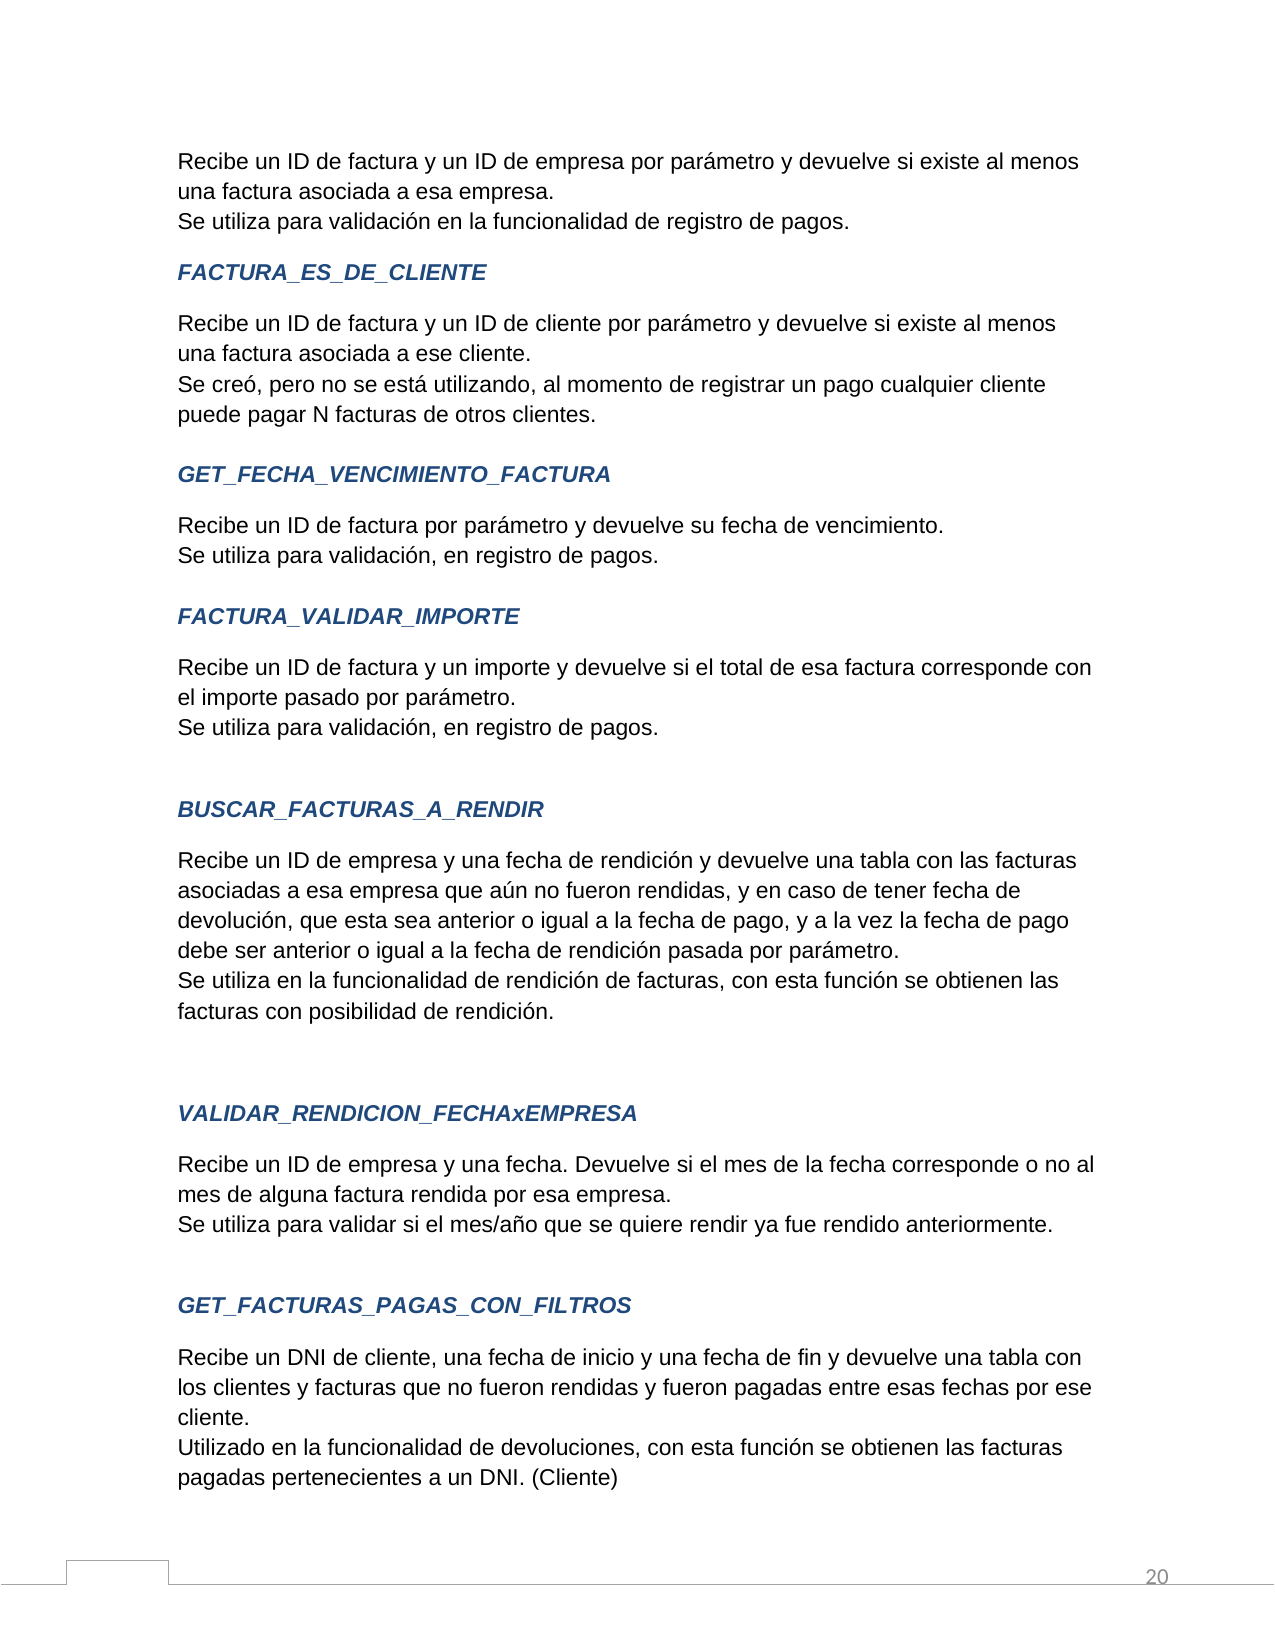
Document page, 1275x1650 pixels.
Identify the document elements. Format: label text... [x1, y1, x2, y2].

text Se utiliza para validación, en registro de pagos. [177, 542, 1098, 569]
text VALIDAR_RENDICION_FECHAxEMPRESA [177, 1100, 1098, 1126]
text Recibe un ID de factura y un importe y devuelve si el total de esa factura corresponde con el importe pasado por parámetro. [177, 654, 1098, 710]
text FACTURA_ES_DE_CLIENTE [177, 259, 1098, 285]
text GET_FACTURAS_PAGAS_CON_FILTROS [177, 1292, 1098, 1319]
text Se utiliza para validación en la funcionalidad de registro de pagos. [177, 208, 1098, 234]
text Recibe un ID de factura y un ID de empresa por parámetro y devuelve si existe al menos una factura asociada a esa empresa. [177, 148, 1098, 204]
text Se utiliza en la funcionalidad de rendición de facturas, con esta función se obtienen las facturas con posibilidad de rendición. [177, 967, 1098, 1024]
text Se creó, pero no se está utilizando, al momento de registrar un pago cualquier cliente puede pagar N facturas de otros clientes. [177, 371, 1098, 427]
text Recibe un ID de factura y un ID de cliente por parámetro y devuelve si existe al menos una factura asociada a ese cliente. [177, 310, 1098, 367]
text Se utiliza para validar si el mes/año que se quiere rendir ya fue rendido anteriormente. [177, 1211, 1098, 1237]
text BUSCAR_FACTURAS_A_RENDIR [177, 796, 1098, 822]
text GET_FECHA_VENCIMIENTO_FACTURA [177, 461, 1098, 487]
text Se utiliza para validación, en registro de pagos. [177, 714, 1098, 741]
text FACTURA_VALIDAR_IMPORTE [177, 603, 1098, 629]
text Recibe un DNI de cliente, una fecha de inicio y una fecha de fin y devuelve una tabla con los clientes y facturas que no fueron rendidas y fueron pagadas entre esas fechas por ese cliente. [177, 1343, 1098, 1430]
text Recibe un ID de empresa y una fecha. Devuelve si el mes de la fecha corresponde o no al mes de alguna factura rendida por esa empresa. [177, 1151, 1098, 1207]
text Utilizado en la funcionalidad de devoluciones, con esta función se obtienen las facturas pagadas pertenecientes a un DNI. (Cliente) [177, 1434, 1098, 1491]
text Recibe un ID de factura por parámetro y devuelve su fecha de vencimiento. [177, 512, 1098, 538]
text Recibe un ID de empresa y una fecha de rendición y devuelve una tabla con las facturas asociadas a esa empresa que aún no fueron rendidas, y en caso de tener fecha de devolución, que esta sea anterior o igual a la fecha de pago, y a la vez la fecha de pago debe ser anterior o igual a la fecha de rendición pasada por parámetro. [177, 847, 1098, 963]
